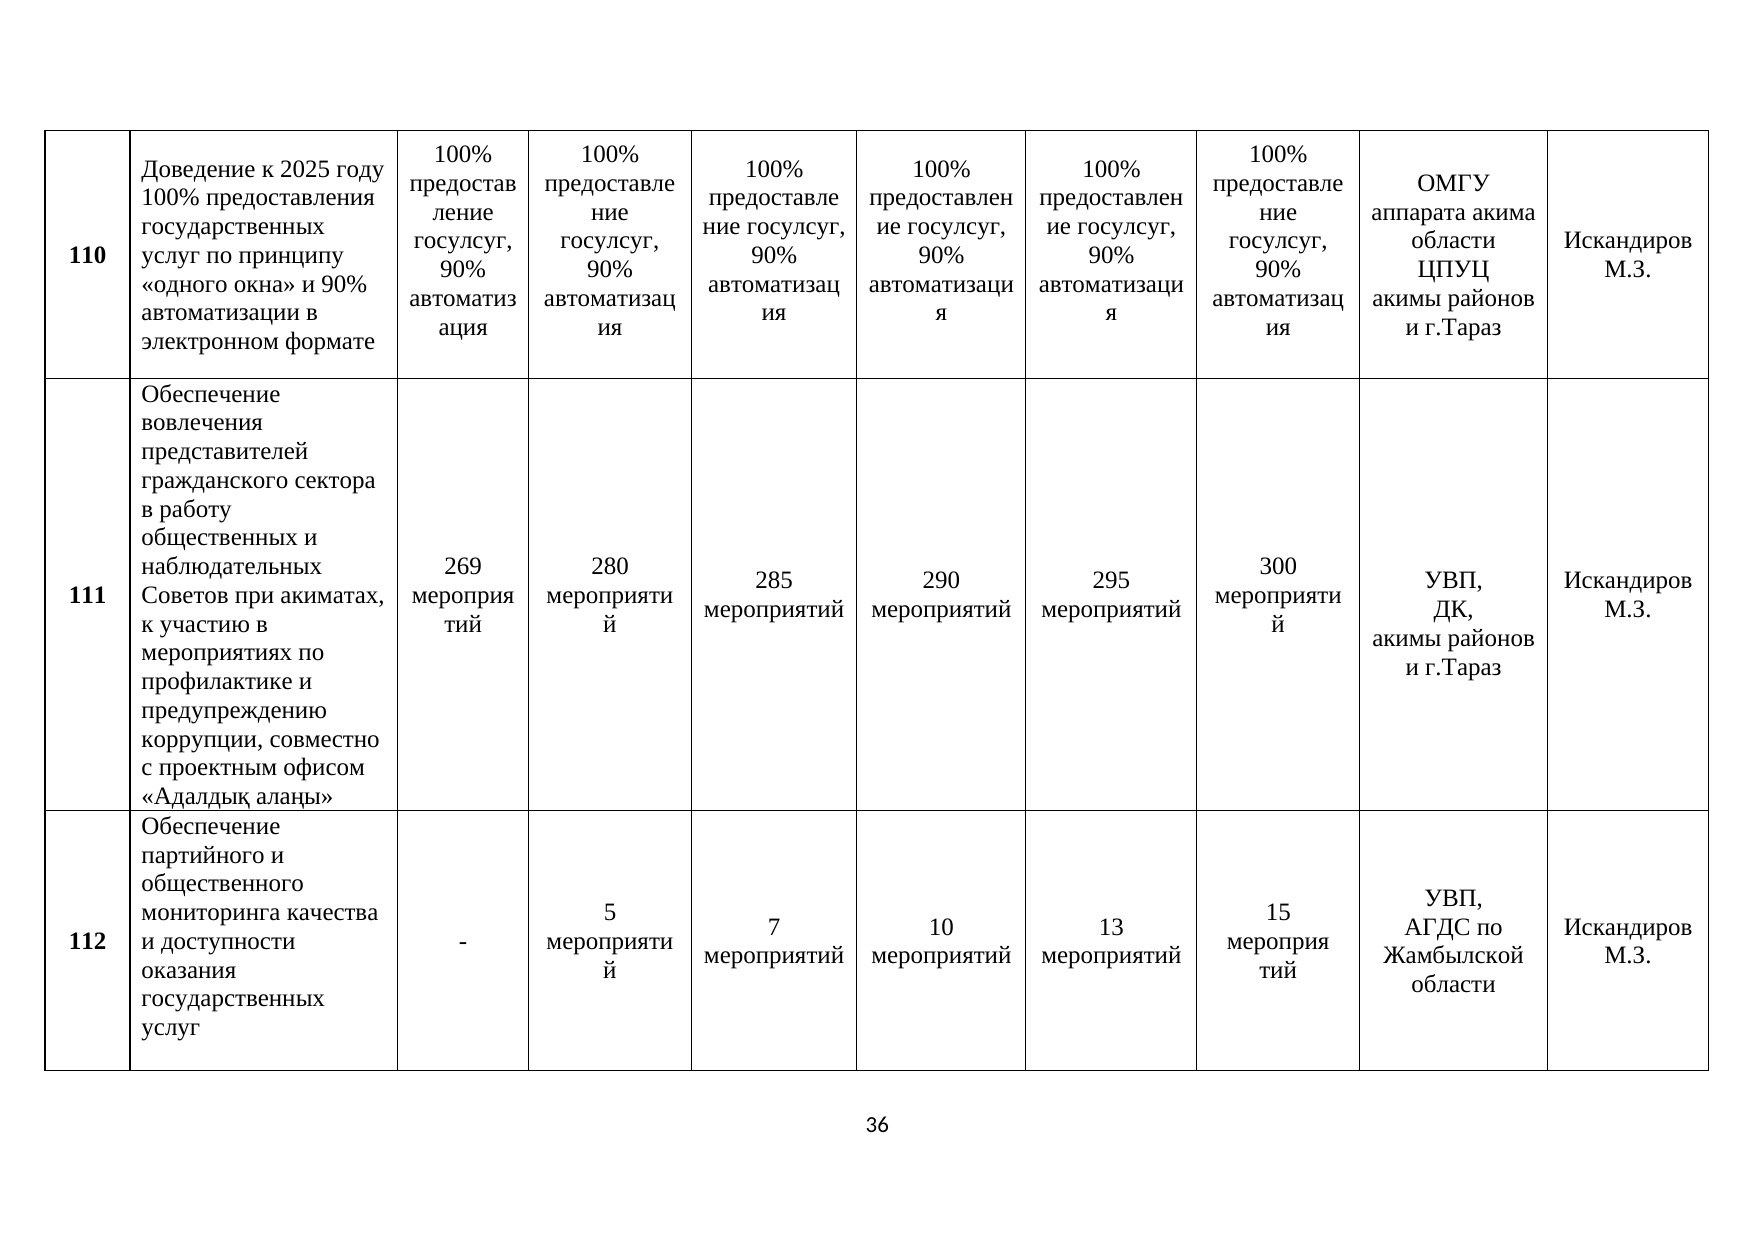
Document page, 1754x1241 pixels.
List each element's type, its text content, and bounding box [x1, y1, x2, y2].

table_cell 7 мероприятий [692, 811, 856, 1070]
table_cell 269 мероприятий [398, 379, 528, 810]
table_cell 100% предоставление госулсуг, 90% автоматизация [529, 131, 691, 378]
table_cell 15 мероприя тий [1197, 811, 1359, 1070]
table_cell - [398, 811, 528, 1070]
table_cell 100% предоставление госулсуг, 90% автоматизация [692, 131, 856, 378]
table_cell Доведение к 2025 году 100% предоставления государственных услуг по принципу «одного окна» и 90% автоматизации в электронном формате [131, 131, 397, 378]
table_cell Искандиров М.З. [1548, 379, 1708, 810]
table_cell 5 мероприятий [529, 811, 691, 1070]
table_cell Обеспечение вовлечения представителей гражданского сектора в работу общественных и наблюдательных Советов при акиматах, к участию в мероприятиях по профилактике и предупреждению коррупции, совместно с проектным офисом «Адалдық алаңы» [131, 379, 397, 810]
table_cell 13 мероприятий [1026, 811, 1196, 1070]
table_cell 100% предоставление госулсуг, 90% автоматизация [1197, 131, 1359, 378]
table_cell 290 мероприятий [857, 379, 1025, 810]
table_cell 295 мероприятий [1026, 379, 1196, 810]
table_cell 112 [46, 811, 129, 1070]
table_cell Обеспечение партийного и общественного мониторинга качества и доступности оказания государственных услуг [131, 811, 397, 1070]
table_cell Искандиров М.З. [1548, 811, 1708, 1070]
table_cell 280 мероприятий [529, 379, 691, 810]
table_cell 110 [46, 131, 129, 378]
table_cell 10 мероприятий [857, 811, 1025, 1070]
table_cell ОМГУ аппарата акима области ЦПУЦ акимы районов и г.Тараз [1360, 131, 1547, 378]
table_cell 300 мероприятий [1197, 379, 1359, 810]
table_cell 100% предоставление госулсуг, 90% автоматизация [857, 131, 1025, 378]
table_cell УВП, АГДС по Жамбылской области [1360, 811, 1547, 1070]
table_cell 100% предоставление госулсуг, 90% автоматизация [398, 131, 528, 378]
table_cell 285 мероприятий [692, 379, 856, 810]
table_cell Искандиров М.З. [1548, 131, 1708, 378]
table_cell 111 [46, 379, 129, 810]
table_cell 100% предоставление госулсуг, 90% автоматизация [1026, 131, 1196, 378]
table_cell УВП, ДК, акимы районов и г.Тараз [1360, 379, 1547, 810]
